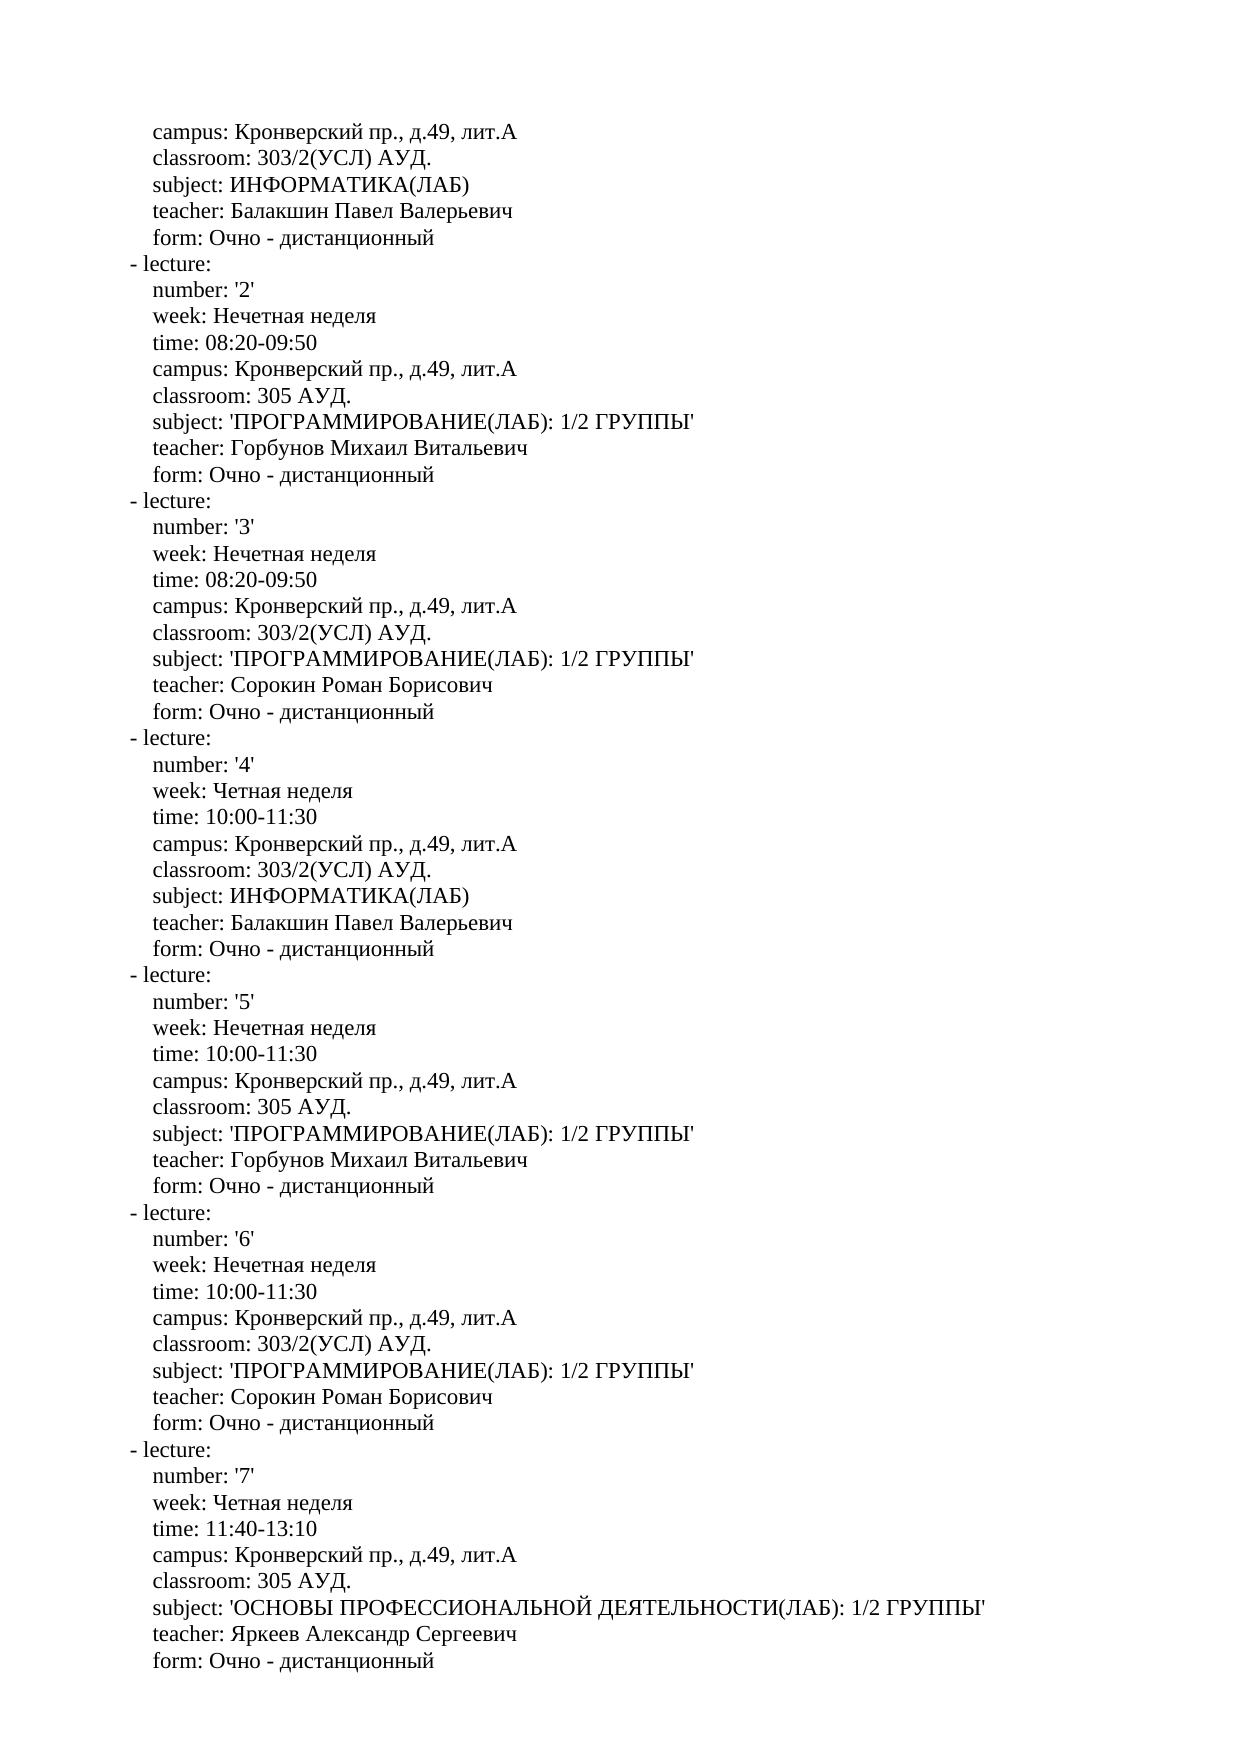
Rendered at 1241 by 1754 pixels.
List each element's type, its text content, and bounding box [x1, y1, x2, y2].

text form: Очно - дистанционный [118, 1172, 1196, 1199]
text teacher: Балакшин Павел Валерьевич [118, 197, 1196, 223]
text teacher: Сорокин Роман Борисович [118, 672, 1196, 698]
text teacher: Яркеев Александр Сергеевич [118, 1620, 1196, 1647]
text classroom: 305 АУД. [118, 1568, 1196, 1594]
text number: '3' [118, 513, 1196, 540]
text campus: Кронверский пр., д.49, лит.А [118, 592, 1196, 619]
text form: Очно - дистанционный [118, 698, 1196, 724]
text time: 08:20-09:50 [118, 566, 1196, 592]
text classroom: 303/2(УСЛ) АУД. [118, 856, 1196, 882]
text week: Нечетная неделя [118, 540, 1196, 566]
text - lecture: [118, 487, 1196, 513]
text subject: 'ОСНОВЫ ПРОФЕССИОНАЛЬНОЙ ДЕЯТЕЛЬНОСТИ(ЛАБ): 1/2 ГРУППЫ' [118, 1594, 1196, 1620]
text week: Нечетная неделя [118, 303, 1196, 329]
text classroom: 303/2(УСЛ) АУД. [118, 1330, 1196, 1357]
text week: Нечетная неделя [118, 1014, 1196, 1041]
text subject: ИНФОРМАТИКА(ЛАБ) [118, 882, 1196, 909]
text number: '2' [118, 276, 1196, 303]
text campus: Кронверский пр., д.49, лит.А [118, 355, 1196, 382]
text subject: 'ПРОГРАММИРОВАНИЕ(ЛАБ): 1/2 ГРУППЫ' [118, 1119, 1196, 1146]
text - lecture: [118, 1436, 1196, 1462]
text subject: 'ПРОГРАММИРОВАНИЕ(ЛАБ): 1/2 ГРУППЫ' [118, 1357, 1196, 1383]
text number: '5' [118, 988, 1196, 1014]
text time: 11:40-13:10 [118, 1515, 1196, 1541]
text subject: 'ПРОГРАММИРОВАНИЕ(ЛАБ): 1/2 ГРУППЫ' [118, 645, 1196, 672]
text campus: Кронверский пр., д.49, лит.А [118, 1541, 1196, 1568]
text time: 10:00-11:30 [118, 1278, 1196, 1304]
text form: Очно - дистанционный [118, 223, 1196, 250]
text classroom: 303/2(УСЛ) АУД. [118, 144, 1196, 171]
text week: Нечетная неделя [118, 1251, 1196, 1278]
text campus: Кронверский пр., д.49, лит.А [118, 1304, 1196, 1330]
text - lecture: [118, 961, 1196, 988]
text number: '4' [118, 751, 1196, 777]
text week: Четная неделя [118, 777, 1196, 803]
text week: Четная неделя [118, 1488, 1196, 1515]
text campus: Кронверский пр., д.49, лит.А [118, 118, 1196, 144]
text teacher: Сорокин Роман Борисович [118, 1383, 1196, 1409]
text time: 08:20-09:50 [118, 329, 1196, 355]
text teacher: Балакшин Павел Валерьевич [118, 909, 1196, 935]
text time: 10:00-11:30 [118, 1041, 1196, 1067]
text teacher: Горбунов Михаил Витальевич [118, 434, 1196, 461]
text subject: ИНФОРМАТИКА(ЛАБ) [118, 171, 1196, 197]
text classroom: 305 АУД. [118, 1093, 1196, 1119]
text form: Очно - дистанционный [118, 1647, 1196, 1673]
text subject: 'ПРОГРАММИРОВАНИЕ(ЛАБ): 1/2 ГРУППЫ' [118, 408, 1196, 434]
text form: Очно - дистанционный [118, 935, 1196, 961]
text campus: Кронверский пр., д.49, лит.А [118, 830, 1196, 856]
text - lecture: [118, 250, 1196, 276]
text number: '7' [118, 1462, 1196, 1488]
text teacher: Горбунов Михаил Витальевич [118, 1146, 1196, 1172]
text - lecture: [118, 1199, 1196, 1225]
text form: Очно - дистанционный [118, 1409, 1196, 1436]
text number: '6' [118, 1225, 1196, 1251]
text campus: Кронверский пр., д.49, лит.А [118, 1067, 1196, 1093]
text time: 10:00-11:30 [118, 803, 1196, 830]
text classroom: 303/2(УСЛ) АУД. [118, 619, 1196, 645]
text - lecture: [118, 724, 1196, 751]
text form: Очно - дистанционный [118, 461, 1196, 487]
text classroom: 305 АУД. [118, 382, 1196, 408]
